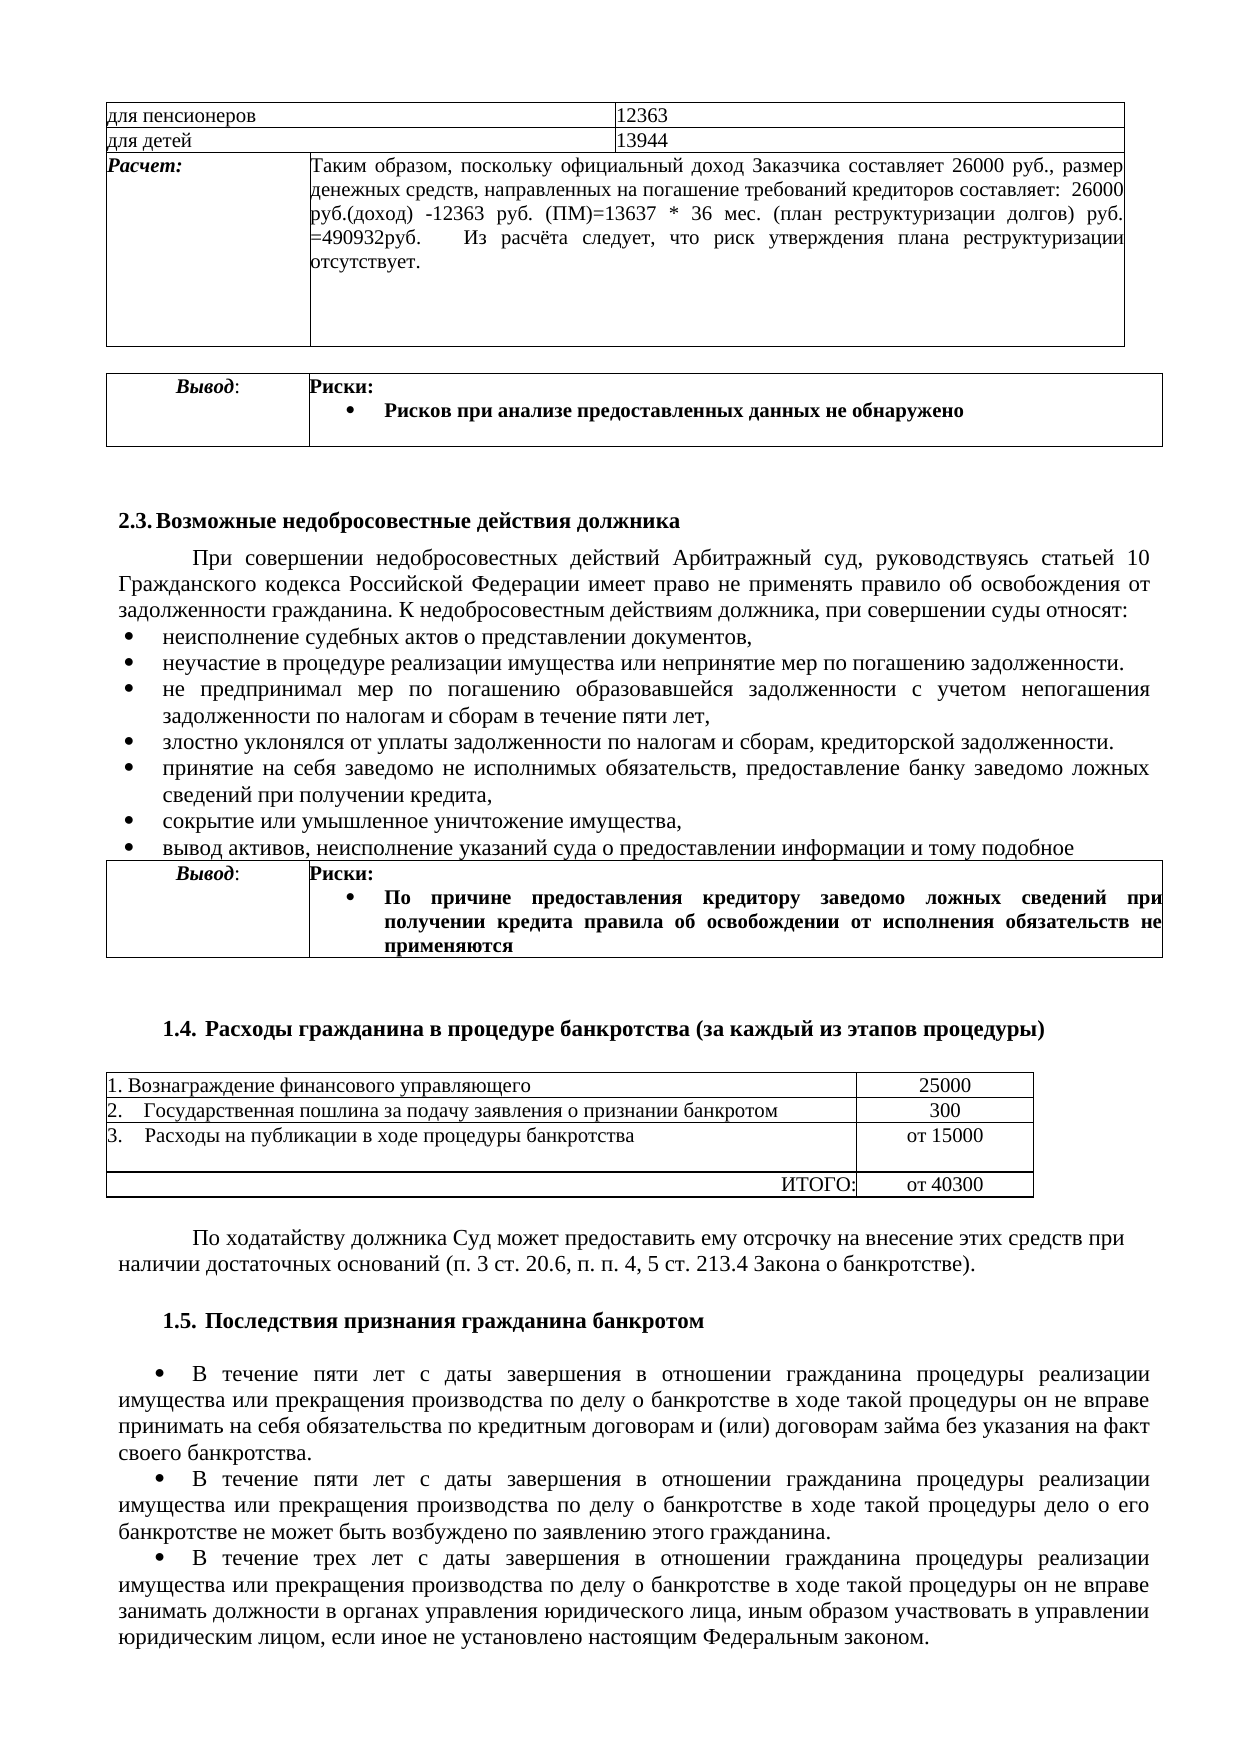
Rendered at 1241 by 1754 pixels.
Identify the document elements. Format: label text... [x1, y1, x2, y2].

table_cell ИТОГО: [107, 1173, 856, 1196]
table_header Риски: По причине предоставления кредитору заведомо ложных сведений при получении кредита правила об освобождении от исполнения обязательств не применяются [310, 861, 1162, 957]
list неучастие в процедуре реализации имущества или непринятие мер по погашению задолженности. [125, 649, 1152, 675]
list В течение пяти лет с даты завершения в отношении гражданина процедуры реализации имущества или прекращения производства по делу о банкротстве в ходе такой процедуры он не вправе принимать на себя обязательства по кредитным договорам и (или) договорам займа без указания на факт своего банкротства. [118, 1360, 1152, 1465]
table_cell 300 [857, 1098, 1033, 1122]
table_cell Расчет: [107, 153, 310, 346]
table_header Вывод: [107, 374, 309, 446]
list злостно уклонялся от уплаты задолженности по налогам и сборам, кредиторской задолженности. [125, 728, 1152, 754]
table_cell 12363 [616, 103, 1124, 127]
list сокрытие или умышленное уничтожение имущества, [125, 807, 1152, 833]
list В течение пяти лет с даты завершения в отношении гражданина процедуры реализации имущества или прекращения производства по делу о банкротстве в ходе такой процедуры дело о его банкротстве не может быть возбуждено по заявлению этого гражданина. [118, 1465, 1152, 1544]
table_header 25000 [857, 1073, 1033, 1097]
table_cell для детей [107, 128, 615, 152]
list не предпринимал мер по погашению образовавшейся задолженности с учетом непогашения задолженности по налогам и сборам в течение пяти лет, [125, 675, 1152, 728]
table_cell Таким образом, поскольку официальный доход Заказчика составляет 26000 руб., размер денежных средств, направленных на погашение требований кредиторов составляет: 26000 руб.(доход) -12363 руб. (ПМ)=13637 * 36 мес. (план реструктуризации долгов) руб. =490932руб. Из расчёта следует, что риск утверждения плана реструктуризации отсутствует. [311, 153, 1124, 346]
table_header 1. Вознаграждение финансового управляющего [107, 1073, 856, 1097]
table_cell от 15000 [857, 1123, 1033, 1171]
table_cell для пенсионеров [107, 103, 615, 127]
table_cell 13944 [616, 128, 1124, 152]
table_header Риски: Рисков при анализе предоставленных данных не обнаружено [310, 374, 1162, 446]
list Последствия признания гражданина банкротом [162, 1303, 1152, 1333]
list В течение трех лет с даты завершения в отношении гражданина процедуры реализации имущества или прекращения производства по делу о банкротстве в ходе такой процедуры он не вправе занимать должности в органах управления юридического лица, иным образом участвовать в управлении юридическим лицом, если иное не установлено настоящим Федеральным законом. [118, 1544, 1152, 1650]
text По ходатайству должника Суд может предоставить ему отсрочку на внесение этих средств при наличии достаточных оснований (п. 3 ст. 20.6, п. п. 4, 5 ст. 213.4 Закона о банкротстве). [118, 1224, 1152, 1277]
list Возможные недобросовестные действия должника [118, 507, 1152, 544]
table_cell от 40300 [857, 1173, 1033, 1196]
text При совершении недобросовестных действий Арбитражный суд, руководствуясь статьей 10 Гражданского кодекса Российской Федерации имеет право не применять правило об освобождения от задолженности гражданина. К недобросовестным действиям должника, при совершении суды относят: [118, 544, 1152, 623]
list принятие на себя заведомо не исполнимых обязательств, предоставление банку заведомо ложных сведений при получении кредита, [125, 754, 1152, 807]
list Расходы гражданина в процедуре банкротства (за каждый из этапов процедуры) [162, 1011, 1152, 1041]
table_header Вывод: [107, 861, 309, 957]
table_cell 2. Государственная пошлина за подачу заявления о признании банкротом [107, 1098, 856, 1122]
list вывод активов, неисполнение указаний суда о предоставлении информации и тому подобное [125, 833, 1152, 860]
list неисполнение судебных актов о представлении документов, [125, 623, 1152, 649]
table_cell Расходы на публикации в ходе процедуры банкротства [107, 1123, 856, 1171]
